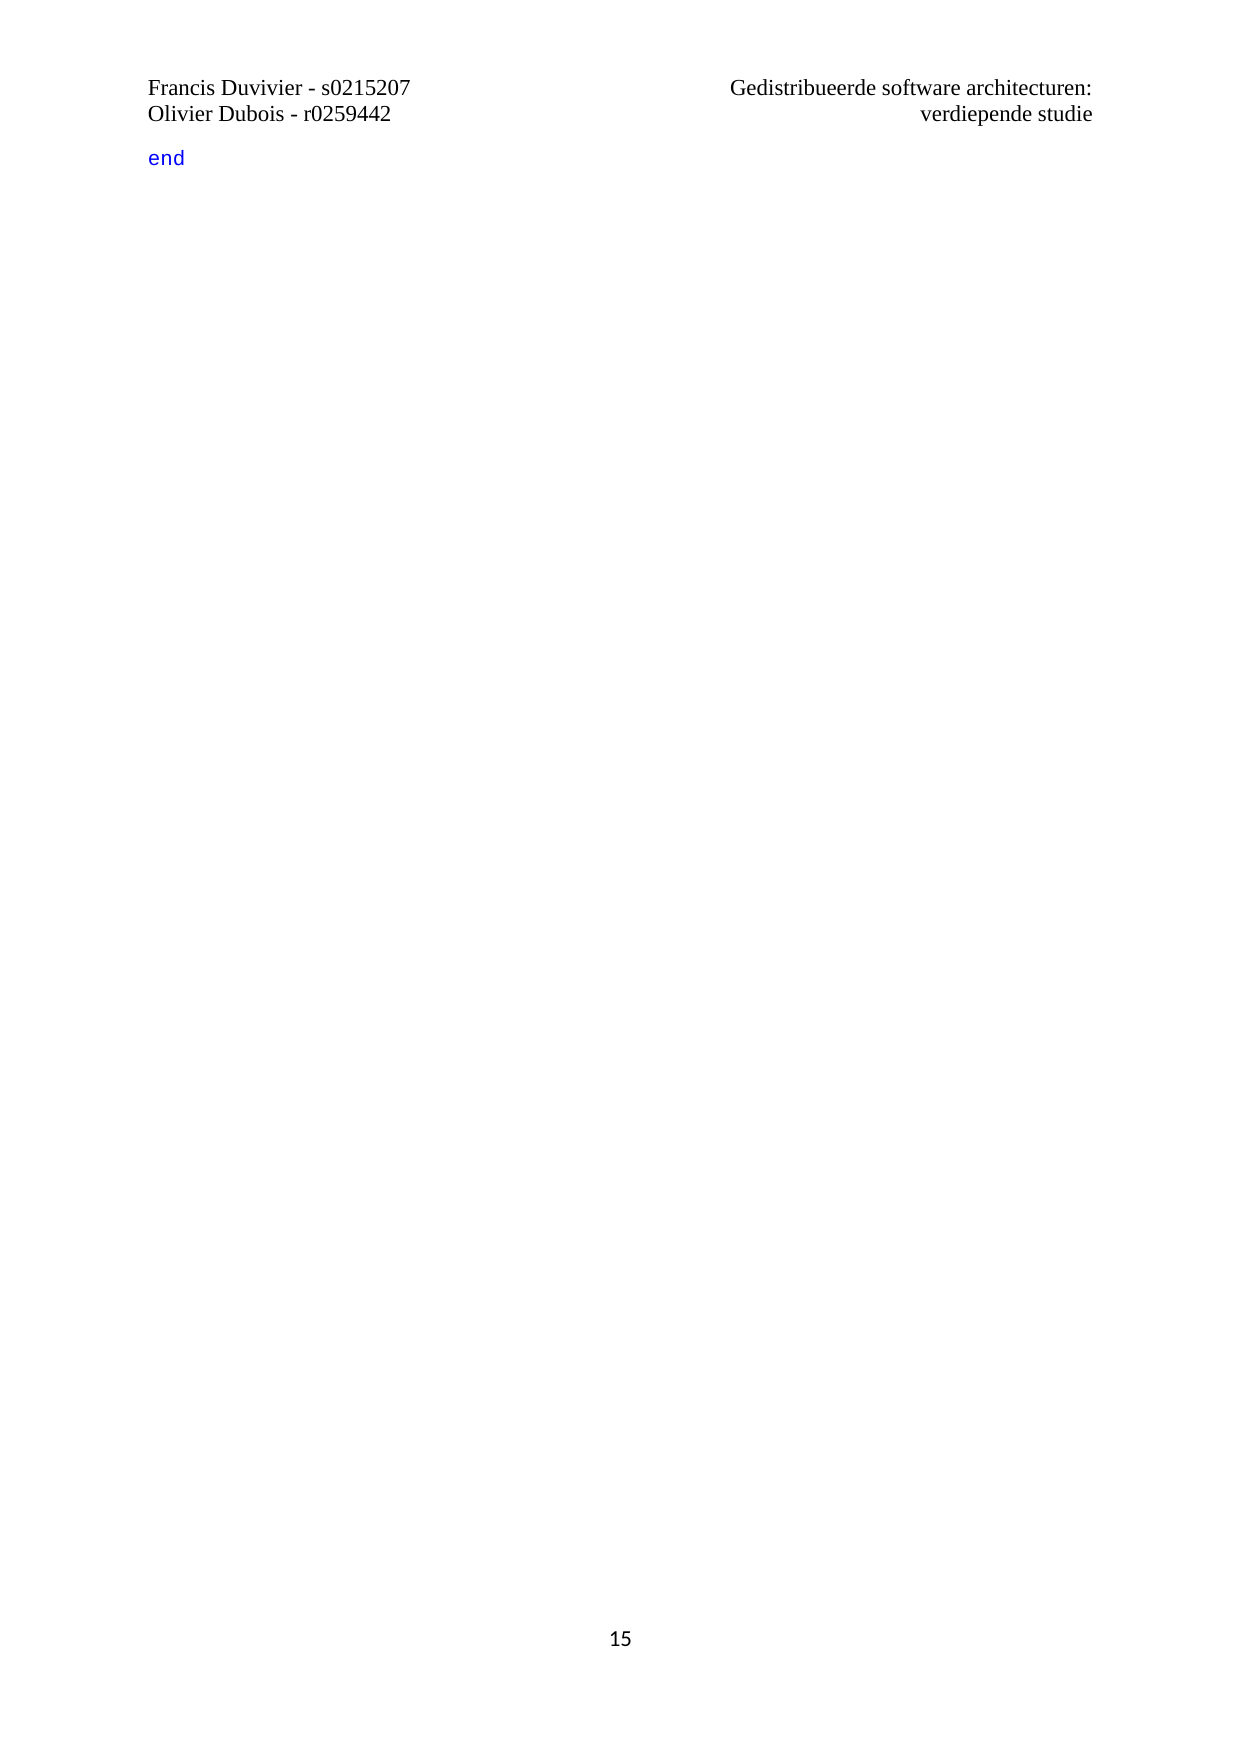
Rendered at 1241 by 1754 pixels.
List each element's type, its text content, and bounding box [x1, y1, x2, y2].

text end [148, 148, 1093, 171]
